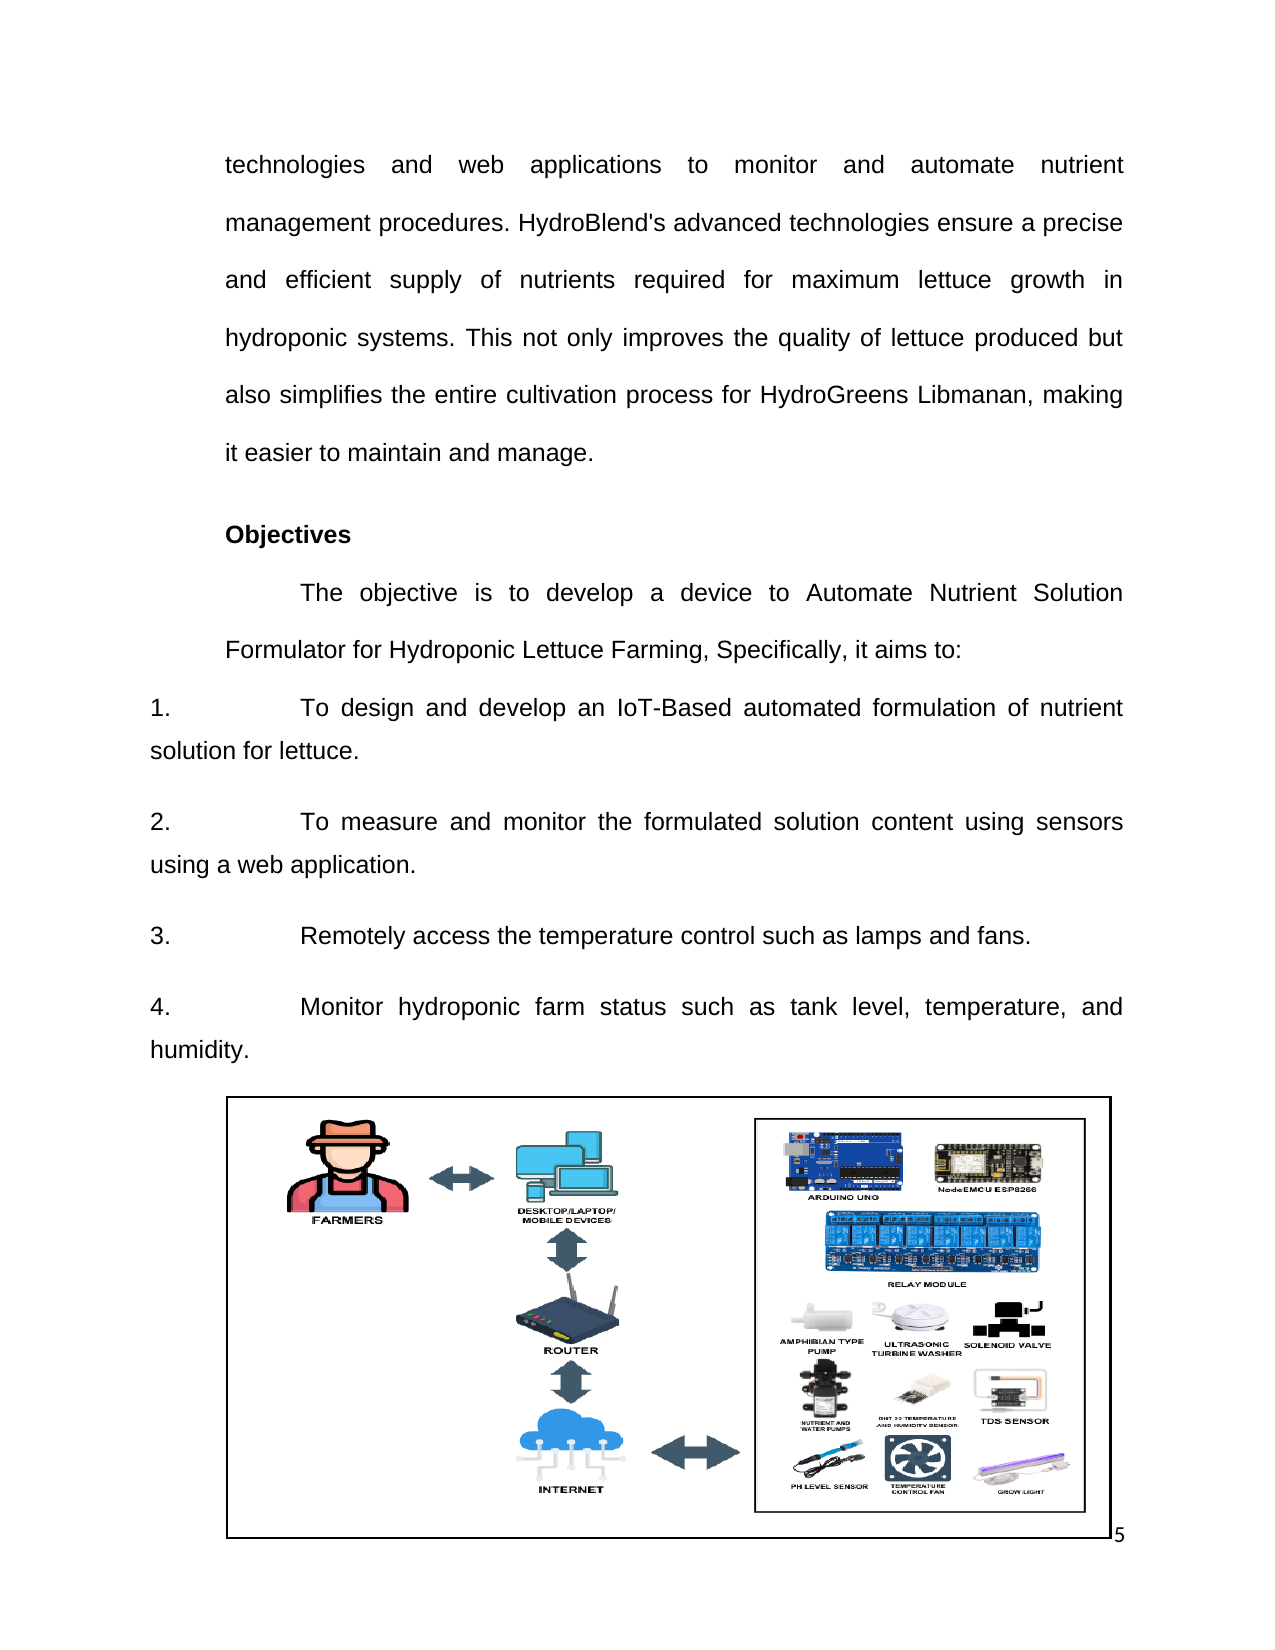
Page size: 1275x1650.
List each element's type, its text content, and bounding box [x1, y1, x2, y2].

text The objective is to develop a device to Automate Nutrient Solution Formulator for Hydroponic Lettuce Farming, Specifically, it aims to: [225, 577, 1125, 664]
list Remotely access the temperature control such as lamps and fans. [150, 921, 1125, 949]
picture [228, 1098, 1109, 1537]
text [225, 150, 1125, 466]
list To measure and monitor the formulated solution content using sensors using a web application. [150, 807, 1125, 878]
list Monitor hydroponic farm status such as tank level, temperature, and humidity. [150, 992, 1125, 1063]
list To design and develop an IoT-Based automated formulation of nutrient solution for lettuce. [150, 692, 1125, 764]
text Objectives [225, 520, 1125, 549]
